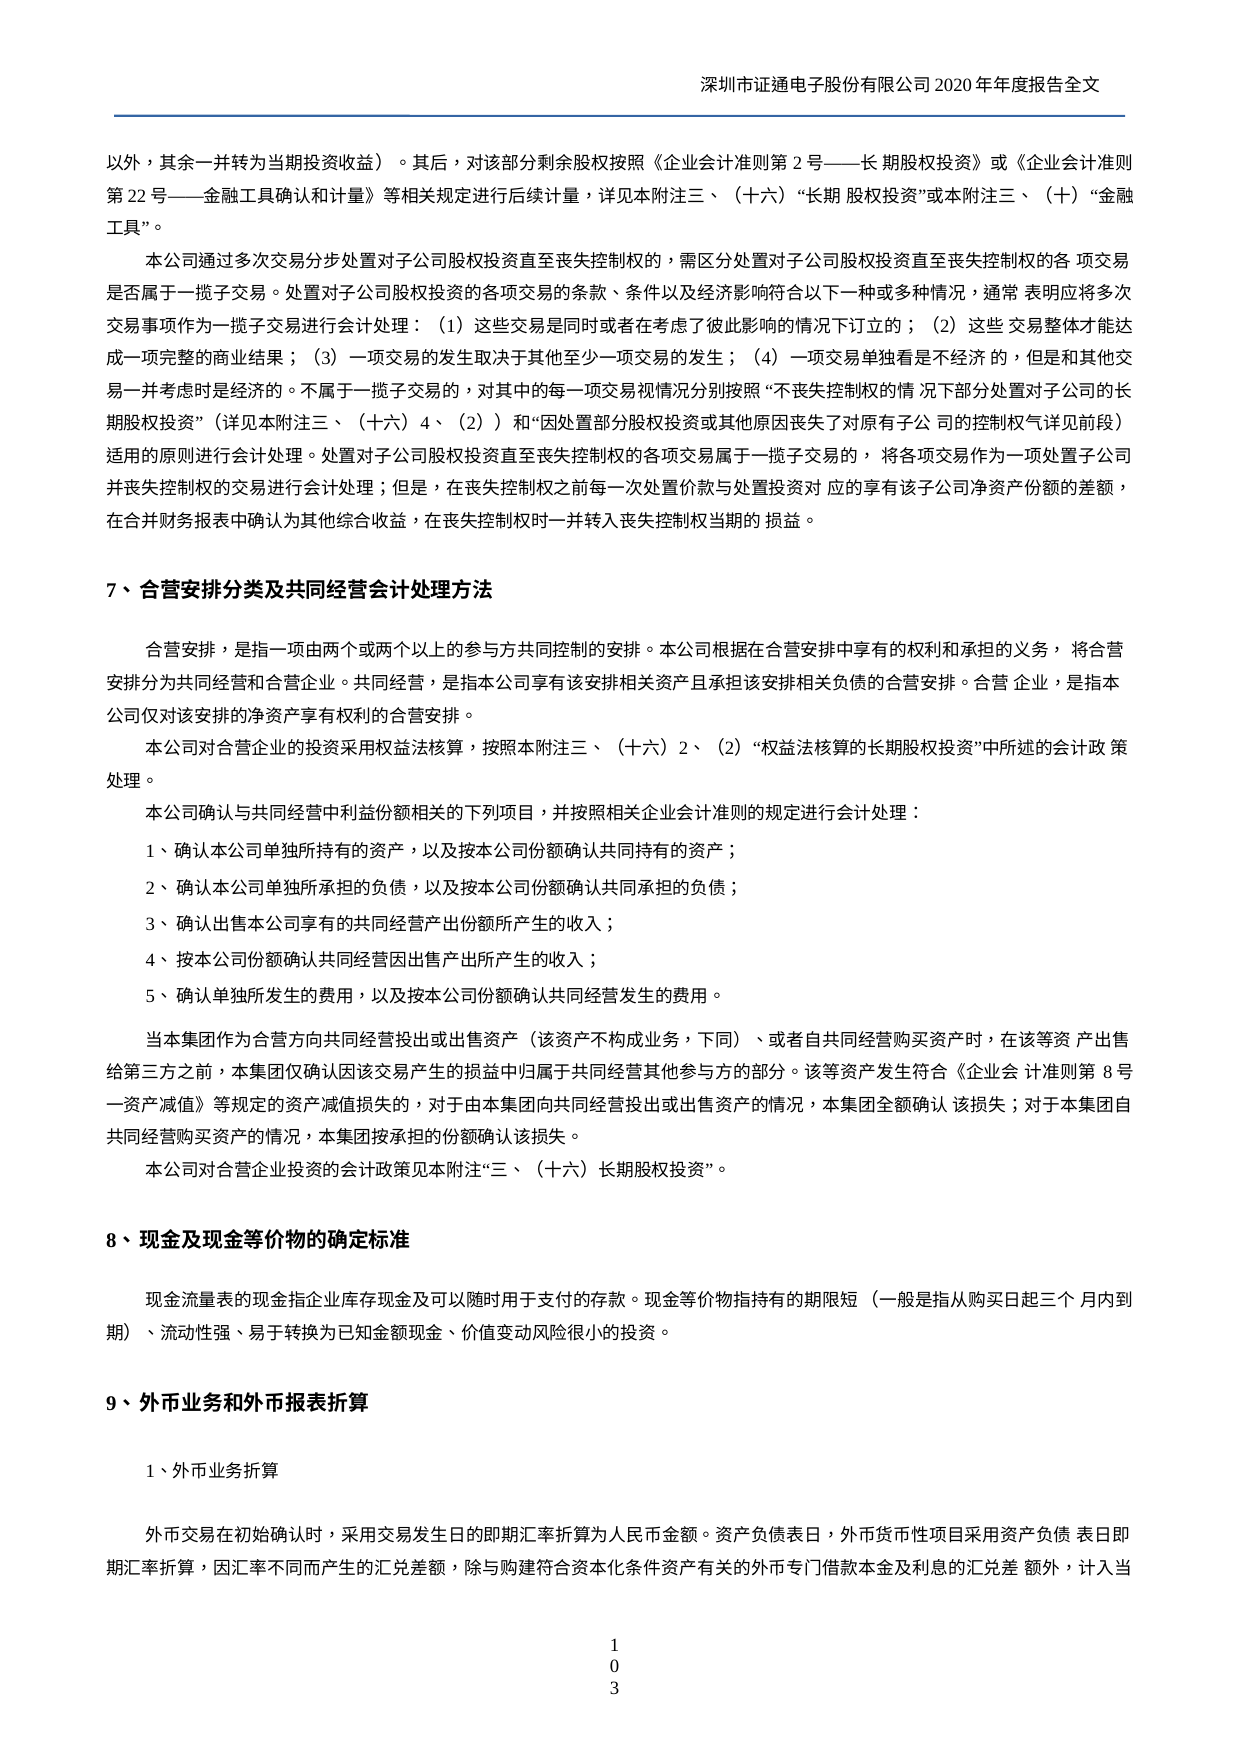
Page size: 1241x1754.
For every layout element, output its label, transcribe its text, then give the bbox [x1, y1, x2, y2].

text 3、 确认出售本公司享有的共同经营产出份额所产生的收入； [106, 911, 1134, 936]
text 1、外币业务折算 [106, 1458, 1134, 1482]
text 本公司通过多次交易分步处置对子公司股权投资直至丧失控制权的，需区分处置对子公司股权投资直至丧失控制权的各 项交易是否属于一揽子交易。处置对子公司股权投资的各项交易的条款、条件以及经济影响符合以下一种或多种情况，通常 表明应将多次交易事项作为一揽子交易进行会计处理：（1）这些交易是同时或者在考虑了彼此影响的情况下订立的；（2）这些 交易整体才能达成一项完整的商业结果；（3）一项交易的发生取决于其他至少一项交易的发生；（4）一项交易单独看是不经济 的，但是和其他交易一并考虑时是经济的。不属于一揽子交易的，对其中的每一项交易视情况分别按照“不丧失控制权的情 况下部分处置对子公司的长期股权投资”（详见本附注三、（十六）4、（2））和“因处置部分股权投资或其他原因丧失了对原有子公 司的控制权气详见前段）适用的原则进行会计处理。处置对子公司股权投资直至丧失控制权的各项交易属于一揽子交易的， 将各项交易作为一项处置子公司并丧失控制权的交易进行会计处理；但是，在丧失控制权之前每一次处置价款与处置投资对 应的享有该子公司净资产份额的差额，在合并财务报表中确认为其他综合收益，在丧失控制权时一并转入丧失控制权当期的 损益。 [106, 241, 1134, 533]
text 现金流量表的现金指企业库存现金及可以随时用于支付的存款。现金等价物指持有的期限短（一般是指从购买日起三个 月内到期）、流动性强、易于转换为已知金额现金、价值变动风险很小的投资。 [106, 1280, 1134, 1346]
text 8、 现金及现金等价物的确定标准 [106, 1225, 1134, 1253]
text 9、 外币业务和外币报表折算 [106, 1388, 1134, 1416]
text 1、 确认本公司单独所持有的资产，以及按本公司份额确认共同持有的资产； [106, 839, 1134, 863]
text 2、 确认本公司单独所承担的负债，以及按本公司份额确认共同承担的负债； [106, 875, 1134, 899]
text 本公司确认与共同经营中利益份额相关的下列项目，并按照相关企业会计准则的规定进行会计处理： [106, 794, 1134, 826]
text 5、 确认单独所发生的费用，以及按本公司份额确认共同经营发生的费用。 [106, 984, 1134, 1008]
text 本公司对合营企业投资的会计政策见本附注“三、（十六）长期股权投资”。 [106, 1151, 1134, 1183]
text 当本集团作为合营方向共同经营投出或出售资产（该资产不构成业务，下同）、或者自共同经营购买资产时，在该等资 产出售给第三方之前，本集团仅确认因该交易产生的损益中归属于共同经营其他参与方的部分。该等资产发生符合《企业会 计准则第8号一资产减值》等规定的资产减值损失的，对于由本集团向共同经营投出或出售资产的情况，本集团全额确认 该损失；对于本集团自共同经营购买资产的情况，本集团按承担的份额确认该损失。 [106, 1020, 1134, 1151]
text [106, 143, 1134, 241]
text 7、 合营安排分类及共同经营会计处理方法 [106, 575, 1134, 604]
text 4、 按本公司份额确认共同经营因出售产出所产生的收入； [106, 948, 1134, 972]
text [106, 1516, 1134, 1581]
text 本公司对合营企业的投资采用权益法核算，按照本附注三、（十六）2、（2）“权益法核算的长期股权投资”中所述的会计政 策处理。 [106, 728, 1134, 794]
text 合营安排，是指一项由两个或两个以上的参与方共同控制的安排。本公司根据在合营安排中享有的权利和承担的义务， 将合营安排分为共同经营和合营企业。共同经营，是指本公司享有该安排相关资产且承担该安排相关负债的合营安排。合营 企业，是指本公司仅对该安排的净资产享有权利的合营安排。 [106, 631, 1134, 728]
